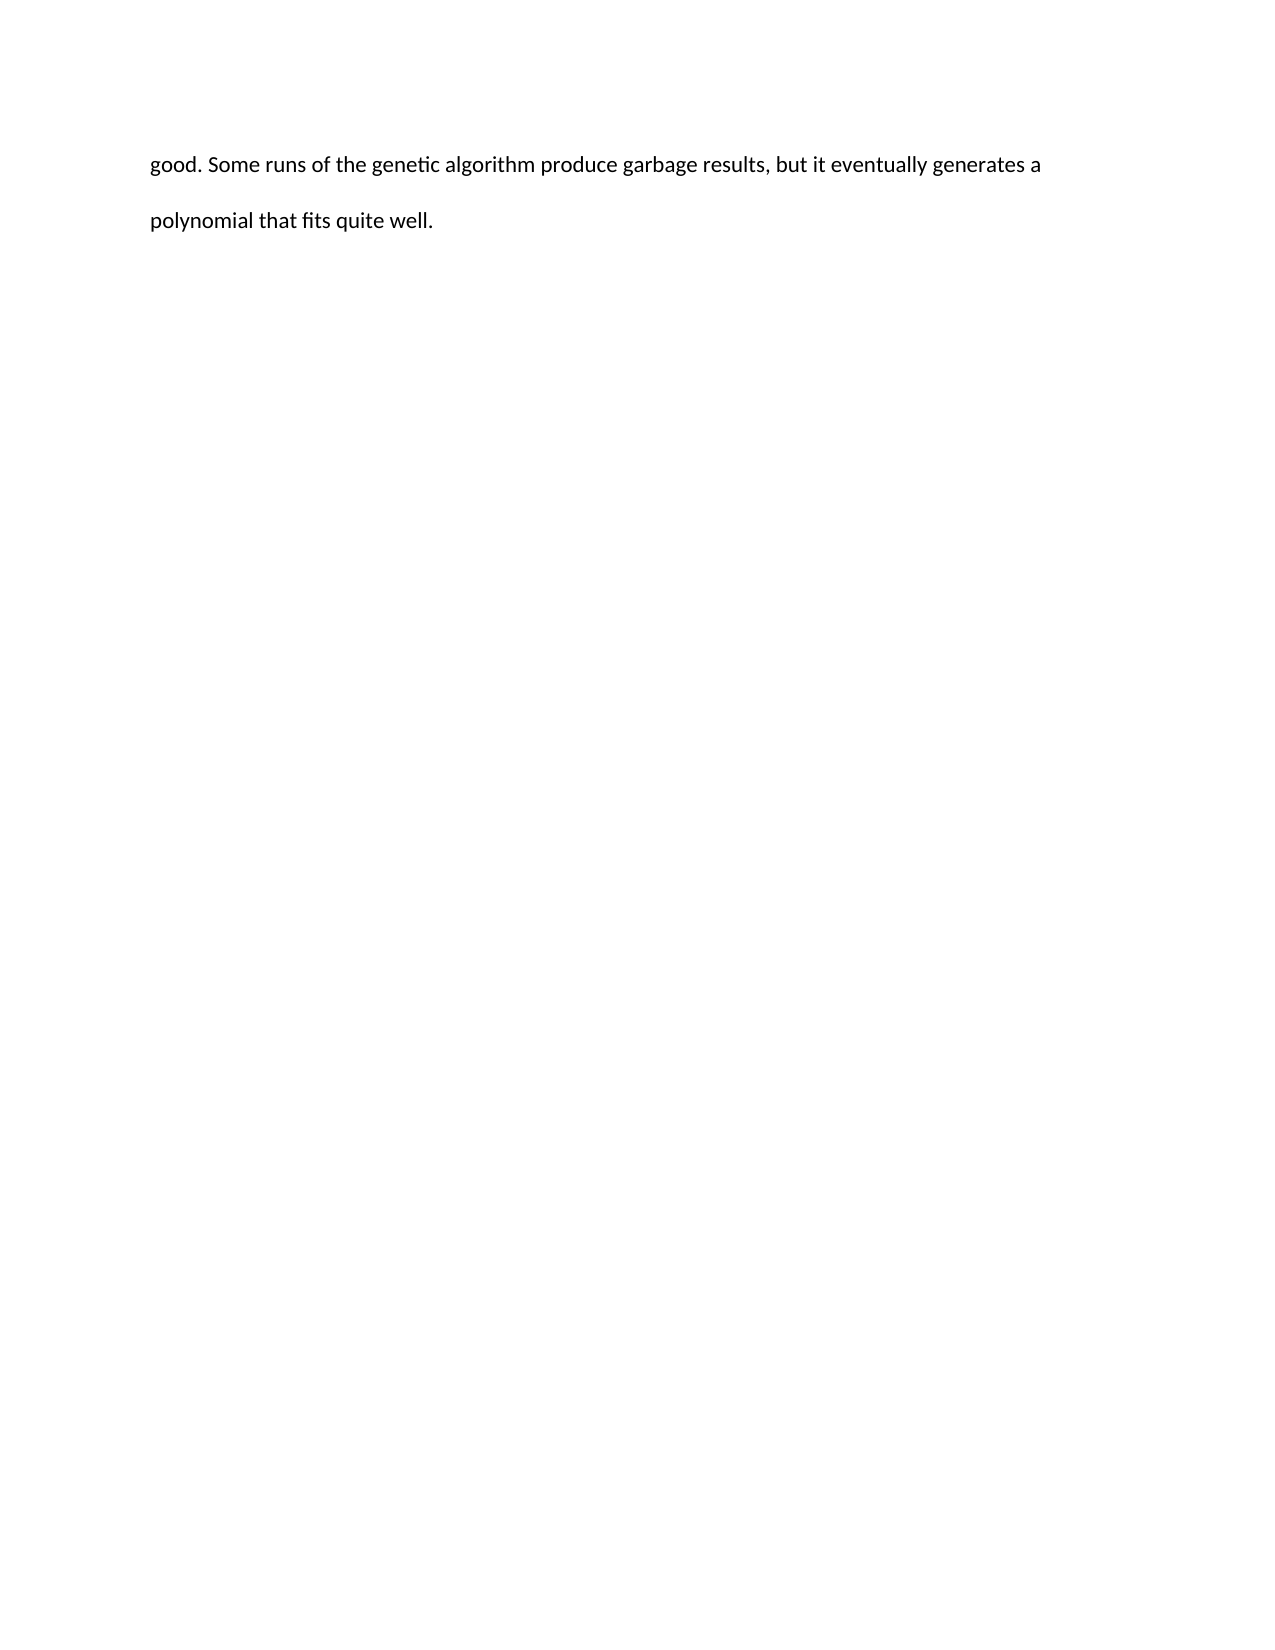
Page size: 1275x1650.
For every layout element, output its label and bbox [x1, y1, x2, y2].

text [150, 150, 1125, 234]
